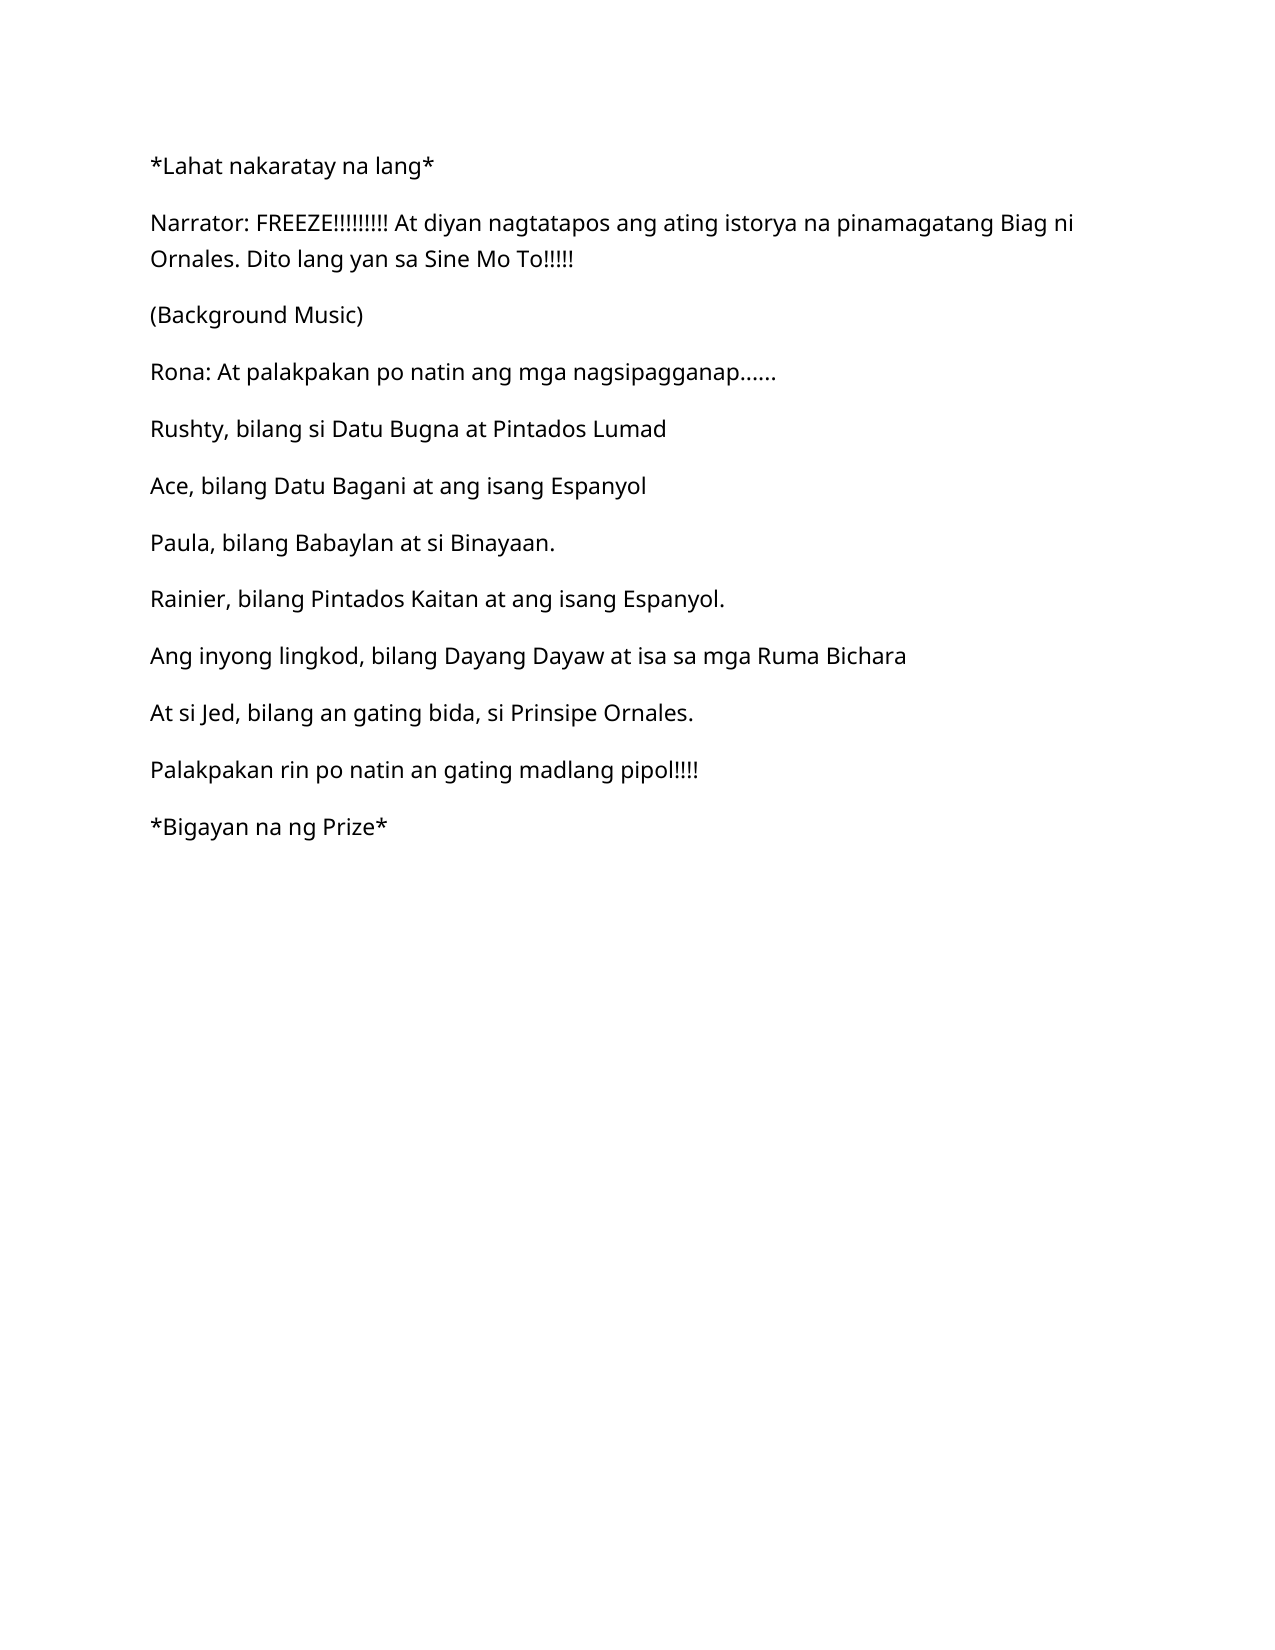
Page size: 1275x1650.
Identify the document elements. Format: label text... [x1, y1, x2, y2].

text Narrator: FREEZE!!!!!!!!! At diyan nagtatapos ang ating istorya na pinamagatang Biag ni Ornales. Dito lang yan sa Sine Mo To!!!!! [150, 207, 1125, 274]
text Paula, bilang Babaylan at si Binayaan. [150, 527, 1125, 558]
text *Lahat nakaratay na lang* [150, 150, 1125, 181]
text (Background Music) [150, 299, 1125, 331]
text Ang inyong lingkod, bilang Dayang Dayaw at isa sa mga Ruma Bichara [150, 640, 1125, 671]
text Palakpakan rin po natin an gating madlang pipol!!!! [150, 754, 1125, 785]
text Rushty, bilang si Datu Bugna at Pintados Lumad [150, 413, 1125, 444]
text Ace, bilang Datu Bagani at ang isang Espanyol [150, 470, 1125, 501]
text At si Jed, bilang an gating bida, si Prinsipe Ornales. [150, 697, 1125, 728]
text Rainier, bilang Pintados Kaitan at ang isang Espanyol. [150, 583, 1125, 614]
text *Bigayan na ng Prize* [150, 810, 1125, 842]
text Rona: At palakpakan po natin ang mga nagsipagganap...... [150, 356, 1125, 387]
